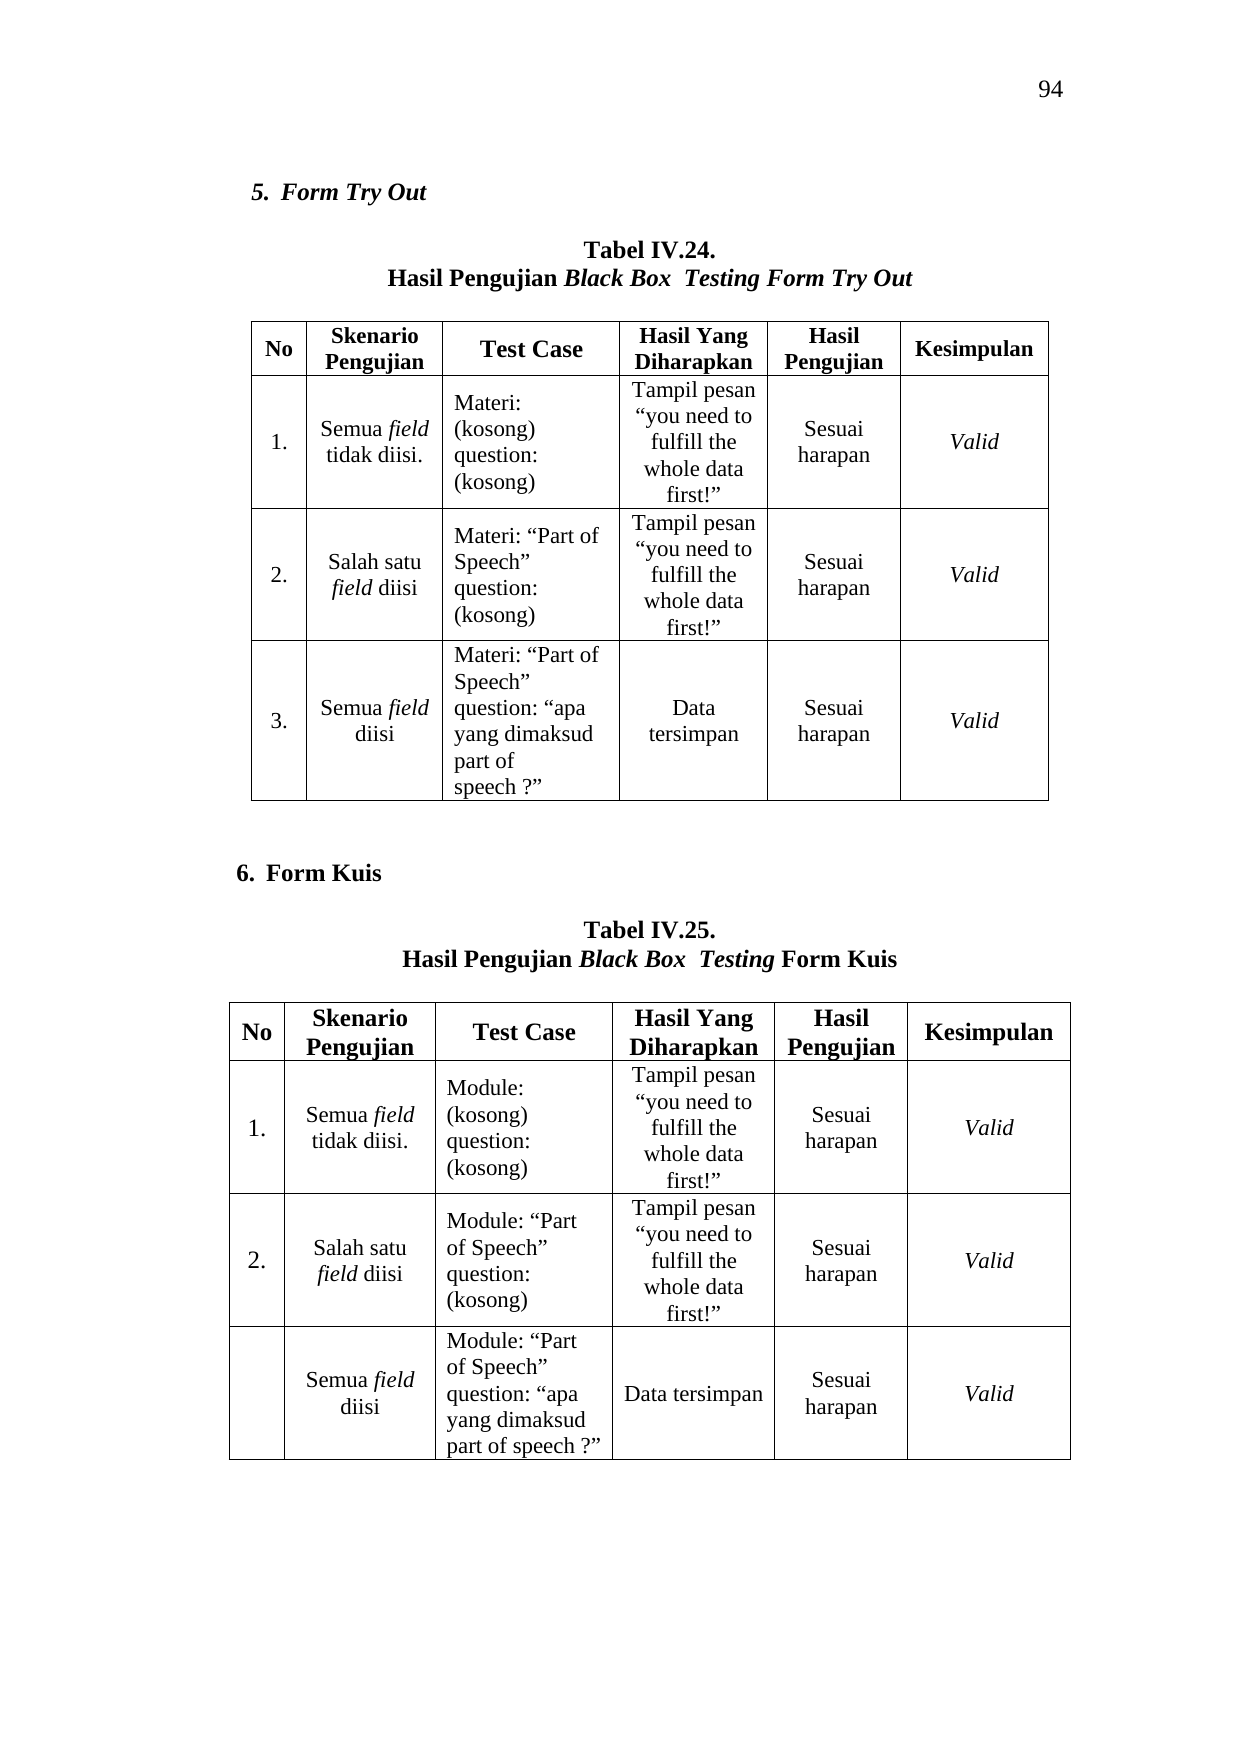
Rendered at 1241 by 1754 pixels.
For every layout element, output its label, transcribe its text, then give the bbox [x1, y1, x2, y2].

table_cell Valid [908, 1194, 1070, 1326]
table_cell Tampil pesan “you need to fulfill the whole data first!” [613, 1061, 774, 1193]
list Tabel IV.25. [236, 916, 1063, 944]
table_header Skenario Pengujian [285, 1003, 435, 1060]
table_header Hasil Pengujian [768, 322, 900, 375]
table_cell Materi: “Part of Speech” question: “apa yang dimaksud part of speech ?” [443, 641, 619, 799]
table_header Test Case [436, 1003, 612, 1060]
table_cell Valid [908, 1061, 1070, 1193]
table_header Hasil Yang Diharapkan [620, 322, 767, 375]
table_header Hasil Yang Diharapkan [613, 1003, 774, 1060]
table_cell Tampil pesan “you need to fulfill the whole data first!” [613, 1194, 774, 1326]
table_header Kesimpulan [908, 1003, 1070, 1060]
table_cell Sesuai harapan [775, 1061, 907, 1193]
list Hasil Pengujian Black Box Testing Form Kuis [236, 944, 1063, 973]
table_cell Salah satu field diisi [307, 509, 442, 640]
table_cell Salah satu field diisi [285, 1194, 435, 1326]
table_cell Semua field diisi [285, 1327, 435, 1459]
table_cell Valid [901, 376, 1048, 507]
list Form Try Out [251, 177, 1063, 206]
list Tabel IV.24. [236, 235, 1063, 263]
table_cell Valid [908, 1327, 1070, 1459]
table_cell Module: (kosong) question: (kosong) [436, 1061, 612, 1193]
table_header No [230, 1003, 284, 1060]
table_cell Valid [901, 641, 1048, 799]
table_cell Semua field tidak diisi. [307, 376, 442, 507]
table_cell Sesuai harapan [768, 641, 900, 799]
table_cell Materi: “Part of Speech” question: (kosong) [443, 509, 619, 640]
table_cell Valid [901, 509, 1048, 640]
table_header Skenario Pengujian [307, 322, 442, 375]
table_header Test Case [443, 322, 619, 375]
table_header No [252, 322, 306, 375]
table_cell Semua field tidak diisi. [285, 1061, 435, 1193]
table_cell Sesuai harapan [775, 1194, 907, 1326]
table_cell Tampil pesan “you need to fulfill the whole data first!” [620, 509, 767, 640]
table_cell Sesuai harapan [768, 509, 900, 640]
table_header Hasil Pengujian [775, 1003, 907, 1060]
table_cell [230, 1327, 284, 1459]
table_cell Sesuai harapan [775, 1327, 907, 1459]
table_cell Semua field diisi [307, 641, 442, 799]
table_cell Materi: (kosong) question: (kosong) [443, 376, 619, 507]
table_cell 3. [252, 641, 306, 799]
table_cell Tampil pesan “you need to fulfill the whole data first!” [620, 376, 767, 507]
table_cell 1. [230, 1061, 284, 1193]
table_cell Module: “Part of Speech” question: (kosong) [436, 1194, 612, 1326]
table_cell 2. [252, 509, 306, 640]
table_cell Data tersimpan [613, 1327, 774, 1459]
list Form Kuis [236, 858, 1063, 887]
table_cell 1. [252, 376, 306, 507]
table_header Kesimpulan [901, 322, 1048, 375]
table_cell Data tersimpan [620, 641, 767, 799]
text Hasil Pengujian Black Box Testing Form Try Out [236, 263, 1063, 292]
table_cell Sesuai harapan [768, 376, 900, 507]
table_cell Module: “Part of Speech” question: “apa yang dimaksud part of speech ?” [436, 1327, 612, 1459]
table_cell 2. [230, 1194, 284, 1326]
